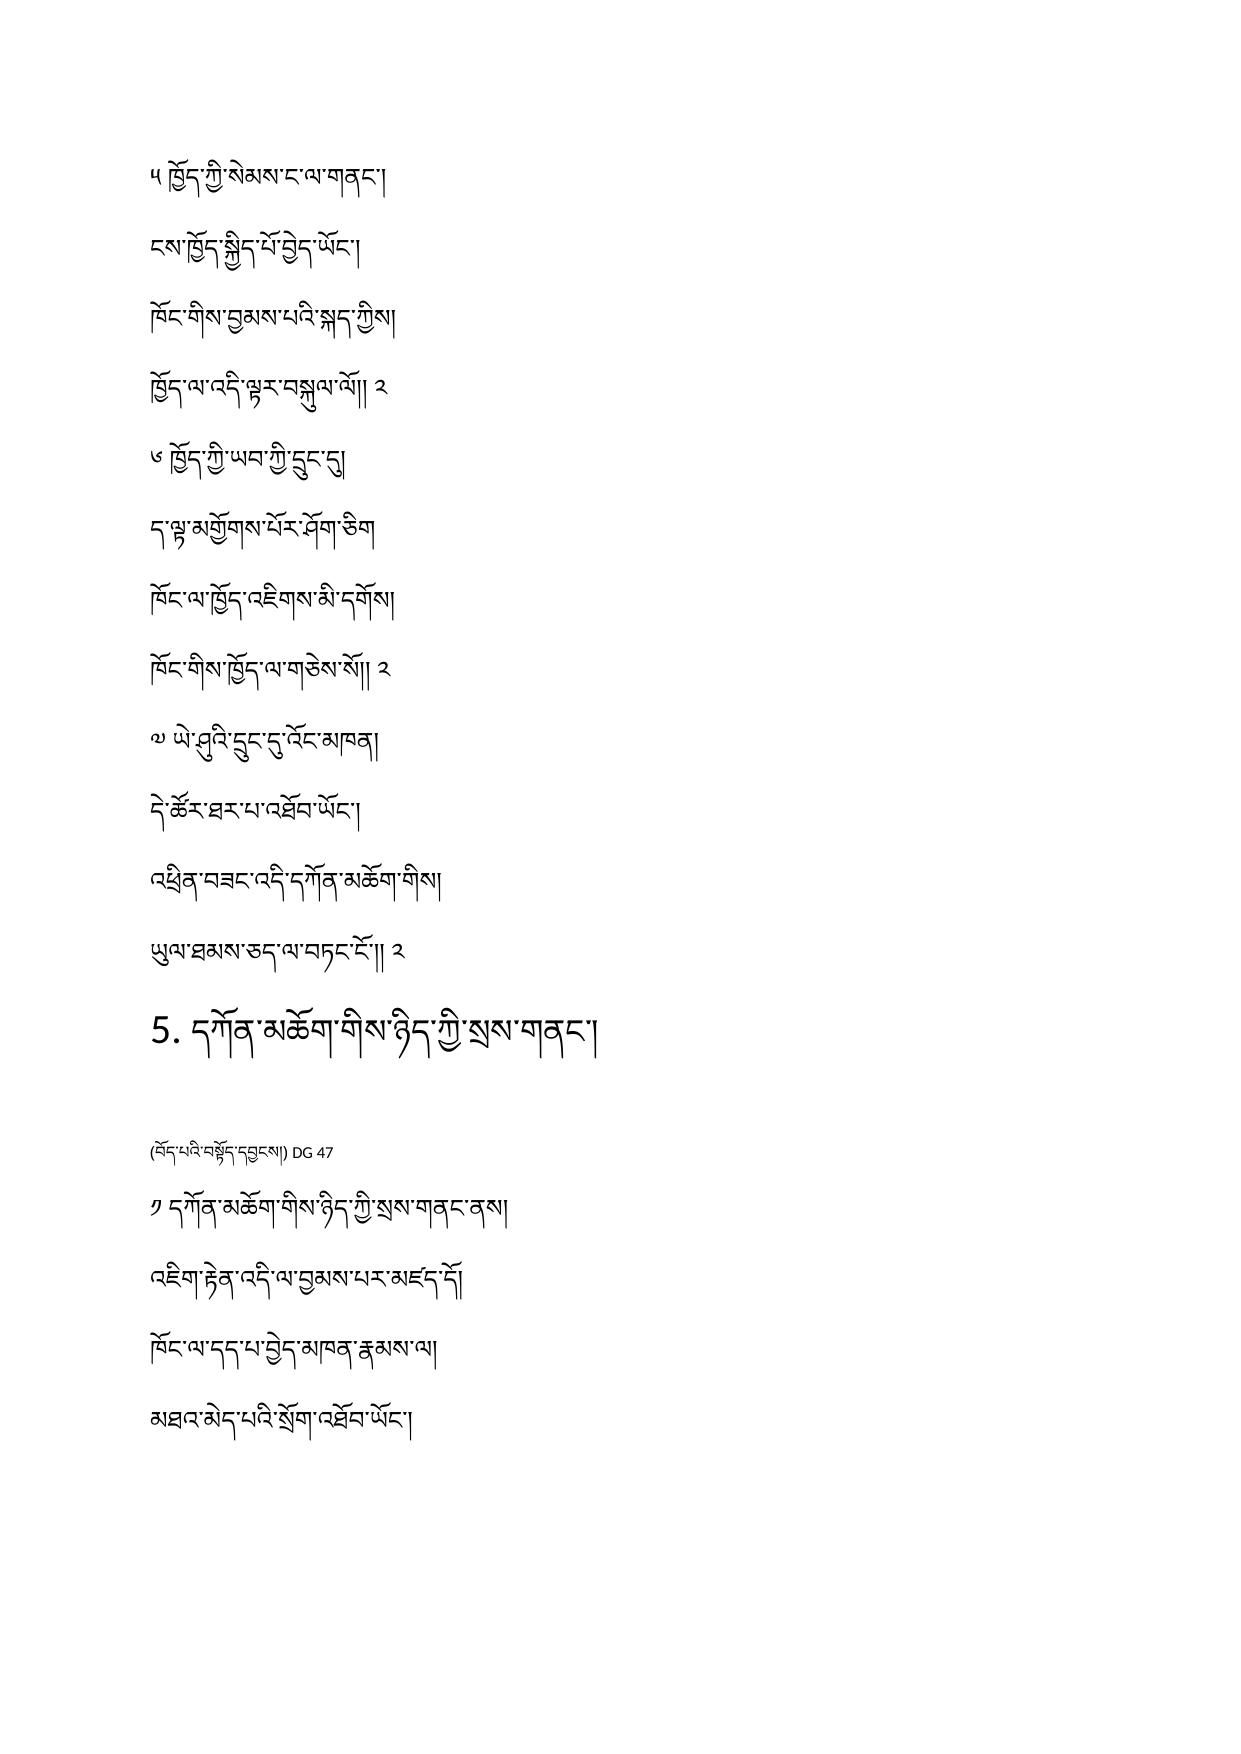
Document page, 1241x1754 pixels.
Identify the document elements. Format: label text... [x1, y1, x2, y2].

text ཁོང་གིས་ཁྱོད་ལ་གཅེས་སོ།། ༢ [150, 643, 1090, 713]
text ༦ ཁྱོད་ཀྱི་ཡབ་ཀྱི་དྲུང་དུ། [150, 432, 1090, 502]
text ངས་ཁྱོད་སྐྱིད་པོ་བྱེད་ཡོང་། [150, 220, 1090, 291]
text མཐའ་མེད་པའི་སྲོག་འཐོབ་ཡོང་། [150, 1392, 1090, 1463]
text ཁྱོད་ལ་འདི་ལྟར་བསྐུལ་ལོ།། ༢ [150, 361, 1090, 432]
text ཡུལ་ཐམས་ཅད་ལ་བཏང་ངོ་།། ༢ [150, 924, 1090, 995]
text ཁོང་ལ་དད་པ་བྱེད་མཁན་རྣམས་ལ། [150, 1322, 1090, 1392]
text འཕྲིན་བཟང་འདི་དཀོན་མཆོག་གིས། [150, 854, 1090, 924]
text ཁོང་ལ་ཁྱོད་འཇིགས་མི་དགོས། [150, 572, 1090, 643]
text དེ་ཚོར་ཐར་པ་འཐོབ་ཡོང་། [150, 784, 1090, 854]
text 5. དཀོན་མཆོག་གིས་ཉིད་ཀྱི་སྲས་གནང་། [150, 995, 1090, 1089]
text ཁོང་གིས་བྱམས་པའི་སྐད་ཀྱིས། [150, 291, 1090, 361]
text ༧ ཡེ་ཤུའི་དྲུང་དུ་འོང་མཁན། [150, 713, 1090, 784]
text ༥ ཁྱོད་ཀྱི་སེམས་ང་ལ་གནང་། [150, 150, 1090, 220]
text ༡ དཀོན་མཆོག་གིས་ཉིད་ཀྱི་སྲས་གནང་ནས། [150, 1181, 1090, 1252]
text ད་ལྟ་མགྱོགས་པོར་ཤོག་ཅིག [150, 502, 1090, 572]
text འཇིག་རྟེན་འདི་ལ་བྱམས་པར་མཛད་དོ། [150, 1252, 1090, 1322]
text (བོད་པའི་བསྟོད་དབྱངས།) DG 47 [150, 1134, 1090, 1181]
